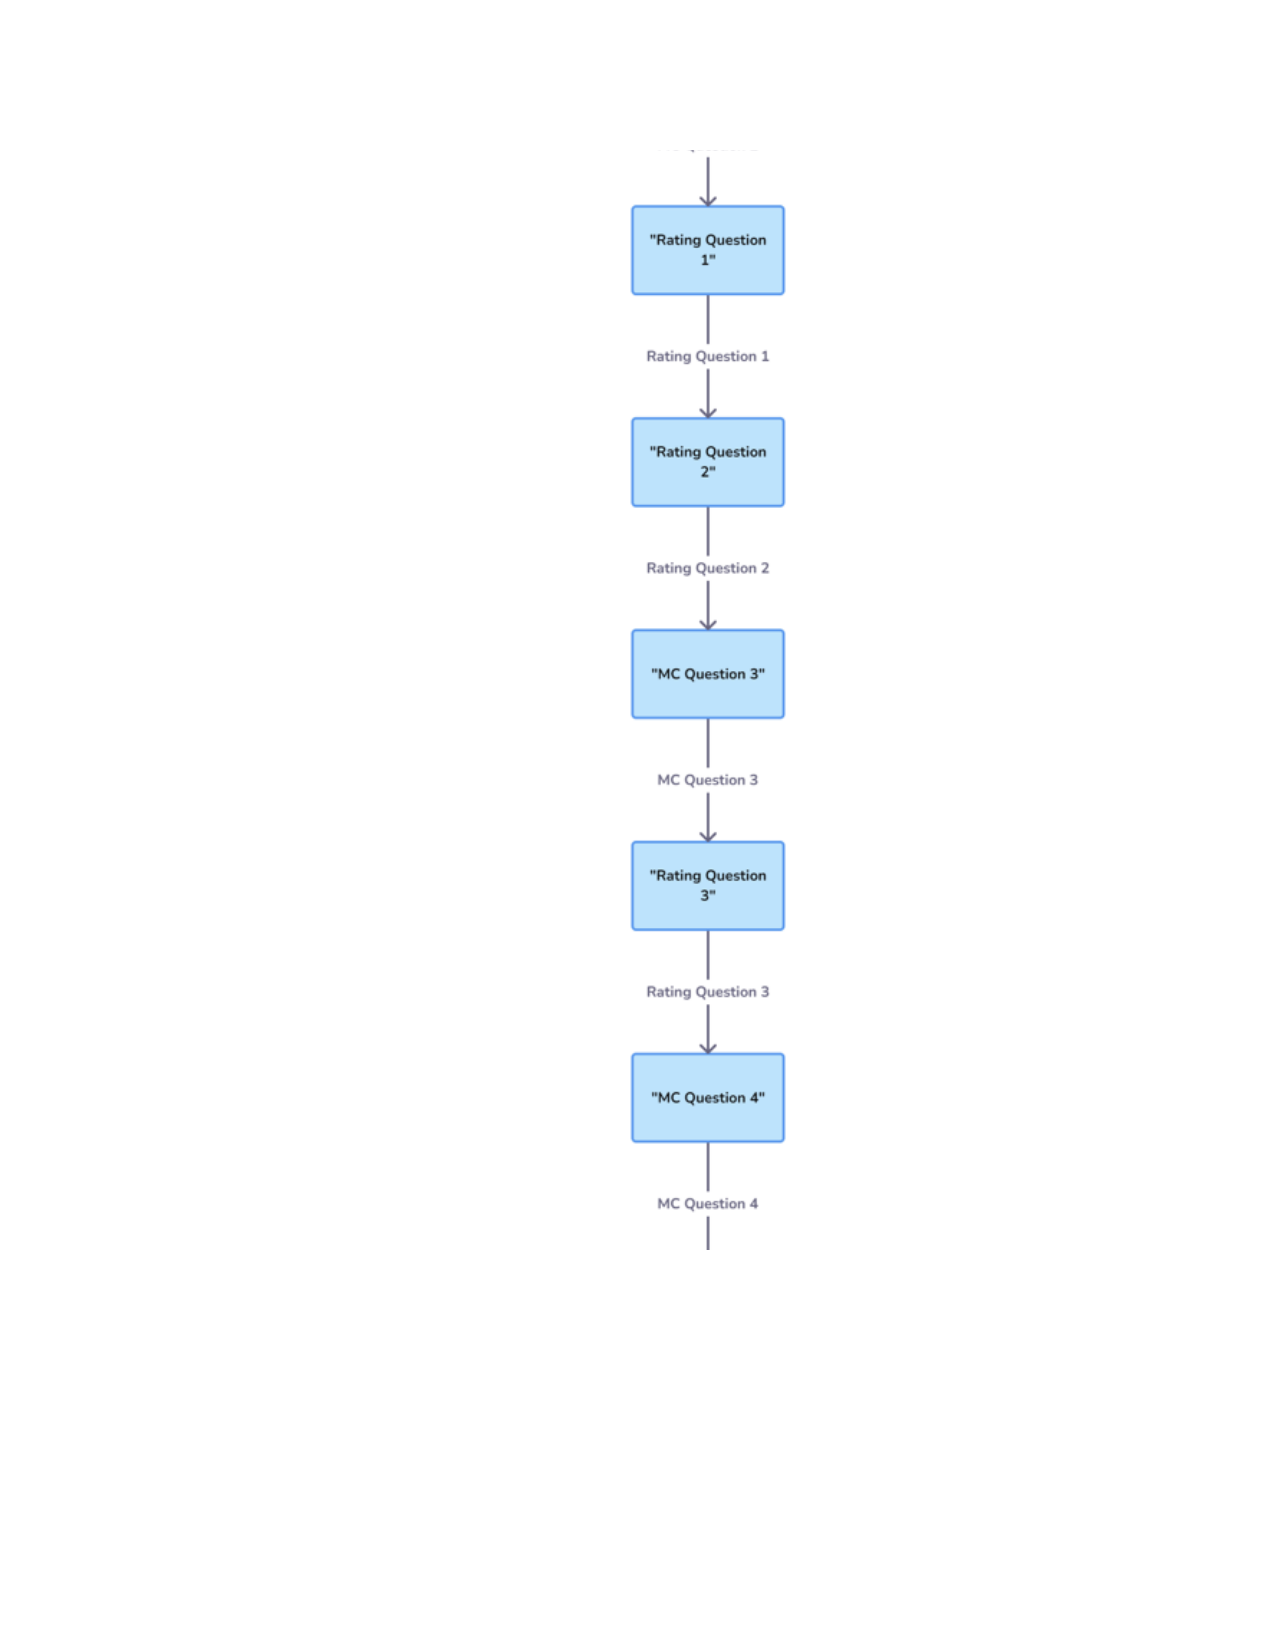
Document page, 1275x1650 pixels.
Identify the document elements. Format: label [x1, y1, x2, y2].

picture [150, 150, 1125, 1250]
